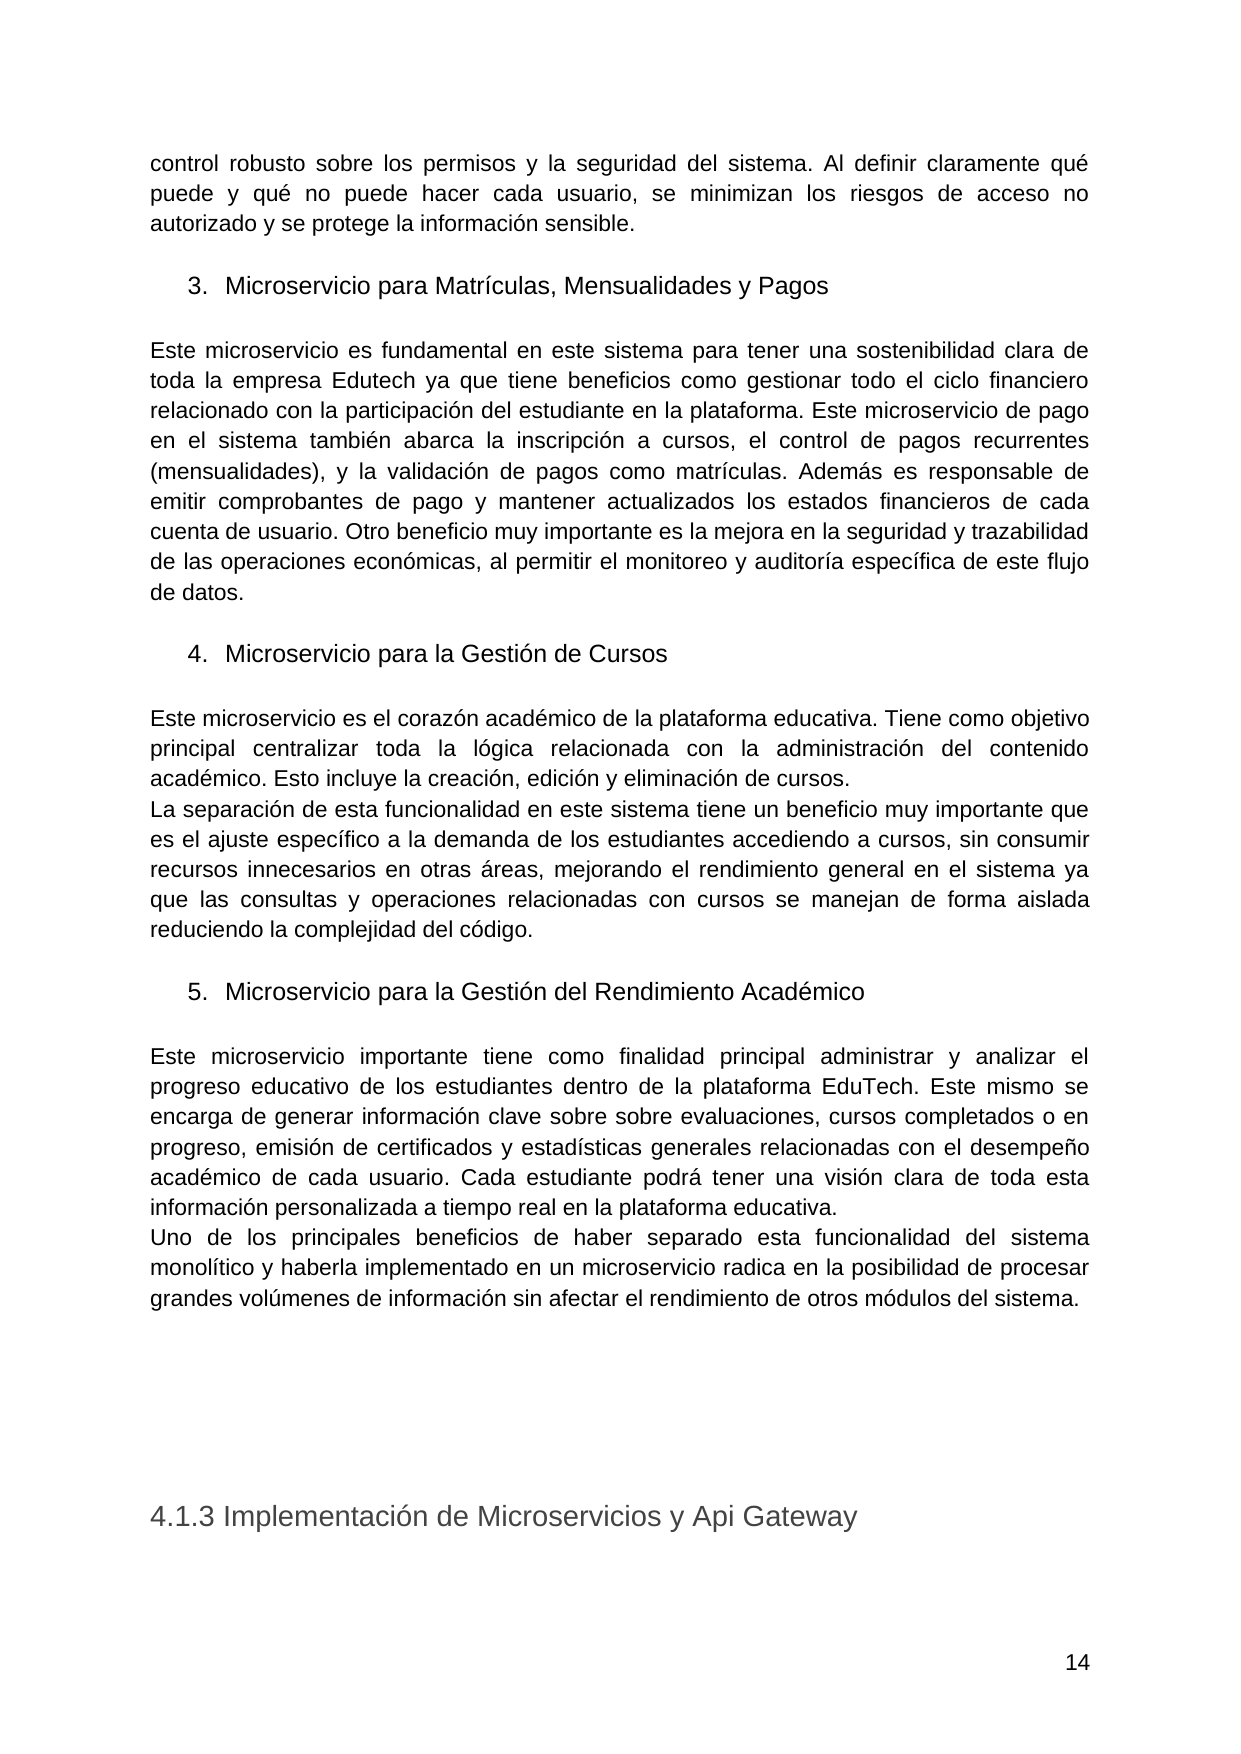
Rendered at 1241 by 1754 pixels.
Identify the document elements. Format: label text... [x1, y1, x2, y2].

list Microservicio para Matrículas, Mensualidades y Pagos [187, 271, 1090, 299]
list Microservicio para la Gestión del Rendimiento Académico [187, 977, 1090, 1006]
list Microservicio para la Gestión de Cursos [187, 639, 1090, 668]
text La separación de esta funcionalidad en este sistema tiene un beneficio muy importante que es el ajuste específico a la demanda de los estudiantes accediendo a cursos, sin consumir recursos innecesarios en otras áreas, mejorando el rendimiento general en el sistema ya que las consultas y operaciones relacionadas con cursos se manejan de forma aislada reduciendo la complejidad del código. [150, 796, 1090, 943]
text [150, 150, 1090, 237]
subtitle 4.1.3 Implementación de Microservicios y Api Gateway [150, 1499, 1090, 1533]
text Uno de los principales beneficios de haber separado esta funcionalidad del sistema monolítico y haberla implementado en un microservicio radica en la posibilidad de procesar grandes volúmenes de información sin afectar el rendimiento de otros módulos del sistema. [150, 1224, 1090, 1311]
text Este microservicio importante tiene como finalidad principal administrar y analizar el progreso educativo de los estudiantes dentro de la plataforma EduTech. Este mismo se encarga de generar información clave sobre sobre evaluaciones, cursos completados o en progreso, emisión de certificados y estadísticas generales relacionadas con el desempeño académico de cada usuario. Cada estudiante podrá tener una visión clara de toda esta información personalizada a tiempo real en la plataforma educativa. [150, 1043, 1090, 1220]
text Este microservicio es fundamental en este sistema para tener una sostenibilidad clara de toda la empresa Edutech ya que tiene beneficios como gestionar todo el ciclo financiero relacionado con la participación del estudiante en la plataforma. Este microservicio de pago en el sistema también abarca la inscripción a cursos, el control de pagos recurrentes (mensualidades), y la validación de pagos como matrículas. Además es responsable de emitir comprobantes de pago y mantener actualizados los estados financieros de cada cuenta de usuario. Otro beneficio muy importante es la mejora en la seguridad y trazabilidad de las operaciones económicas, al permitir el monitoreo y auditoría específica de este flujo de datos. [150, 337, 1090, 605]
text Este microservicio es el corazón académico de la plataforma educativa. Tiene como objetivo principal centralizar toda la lógica relacionada con la administración del contenido académico. Esto incluye la creación, edición y eliminación de cursos. [150, 705, 1090, 792]
